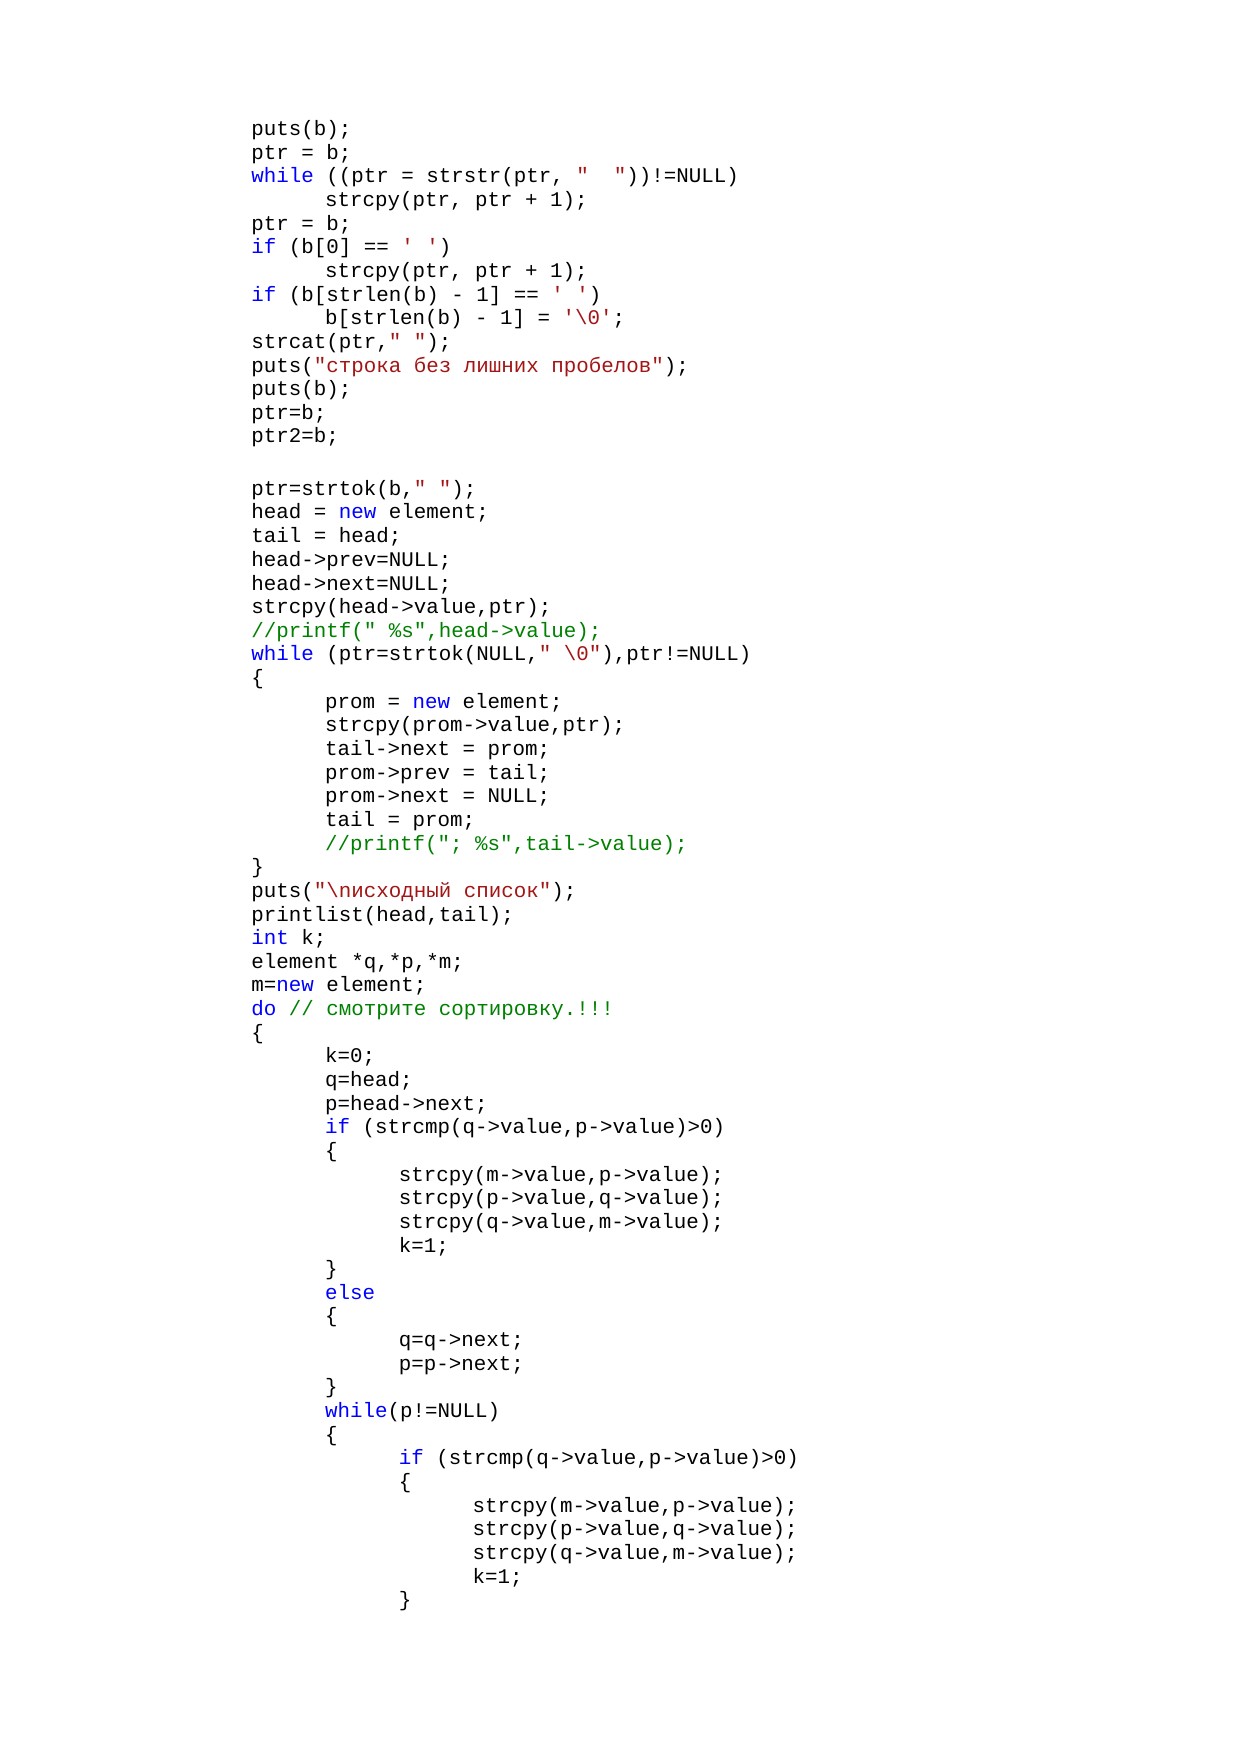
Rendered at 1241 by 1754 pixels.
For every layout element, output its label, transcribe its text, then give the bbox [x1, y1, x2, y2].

text prom->prev = tail; [177, 762, 1152, 785]
text puts(b); [177, 118, 1152, 142]
text prom->next = NULL; [177, 785, 1152, 809]
text head = new element; [177, 502, 1152, 525]
text p=p->next; [177, 1353, 1152, 1376]
text else [177, 1282, 1152, 1306]
text { [177, 1424, 1152, 1447]
text prom = new element; [177, 691, 1152, 714]
text puts("строка без лишних пробелов"); [177, 354, 1152, 378]
text } [177, 1376, 1152, 1400]
text puts(b); [177, 378, 1152, 402]
text strcpy(m->value,p->value); [177, 1495, 1152, 1518]
text m=new element; [177, 974, 1152, 998]
text if (b[0] == ' ') [177, 236, 1152, 260]
text if (b[strlen(b) - 1] == ' ') [177, 284, 1152, 307]
text k=1; [177, 1234, 1152, 1258]
text //printf(" %s",head->value); [177, 620, 1152, 643]
text strcpy(prom->value,ptr); [177, 714, 1152, 738]
text ptr=b; [177, 402, 1152, 426]
text { [177, 667, 1152, 691]
text b[strlen(b) - 1] = '\0'; [177, 307, 1152, 331]
text q=q->next; [177, 1329, 1152, 1353]
text k=0; [177, 1045, 1152, 1069]
text printlist(head,tail); [177, 903, 1152, 927]
text //printf("; %s",tail->value); [177, 833, 1152, 856]
text ptr2=b; [177, 426, 1152, 449]
text } [177, 1589, 1152, 1613]
text while (ptr=strtok(NULL," \0"),ptr!=NULL) [177, 643, 1152, 667]
text do // смотрите сортировку.!!! [177, 998, 1152, 1022]
text while(p!=NULL) [177, 1400, 1152, 1424]
text strcpy(q->value,m->value); [177, 1211, 1152, 1234]
text strcpy(p->value,q->value); [177, 1518, 1152, 1542]
text tail = head; [177, 525, 1152, 549]
text } [177, 1258, 1152, 1282]
text if (strcmp(q->value,p->value)>0) [177, 1447, 1152, 1471]
text while ((ptr = strstr(ptr, " "))!=NULL) [177, 165, 1152, 189]
text tail->next = prom; [177, 738, 1152, 762]
text p=head->next; [177, 1093, 1152, 1116]
text strcpy(m->value,p->value); [177, 1164, 1152, 1187]
text { [177, 1022, 1152, 1045]
text tail = prom; [177, 809, 1152, 833]
text { [177, 1306, 1152, 1329]
text if (strcmp(q->value,p->value)>0) [177, 1116, 1152, 1140]
text int k; [177, 927, 1152, 951]
text strcpy(ptr, ptr + 1); [177, 189, 1152, 213]
text strcpy(p->value,q->value); [177, 1187, 1152, 1211]
text { [177, 1140, 1152, 1164]
text strcpy(head->value,ptr); [177, 596, 1152, 620]
text { [177, 1471, 1152, 1495]
text head->prev=NULL; [177, 549, 1152, 572]
text strcpy(ptr, ptr + 1); [177, 260, 1152, 284]
text strcat(ptr," "); [177, 331, 1152, 354]
text q=head; [177, 1069, 1152, 1093]
text ptr = b; [177, 213, 1152, 236]
text element *q,*p,*m; [177, 951, 1152, 974]
text } [177, 856, 1152, 880]
text k=1; [177, 1566, 1152, 1589]
text head->next=NULL; [177, 572, 1152, 596]
text ptr = b; [177, 142, 1152, 165]
text ptr=strtok(b," "); [177, 478, 1152, 502]
text strcpy(q->value,m->value); [177, 1542, 1152, 1566]
text puts("\nисходный список"); [177, 880, 1152, 903]
